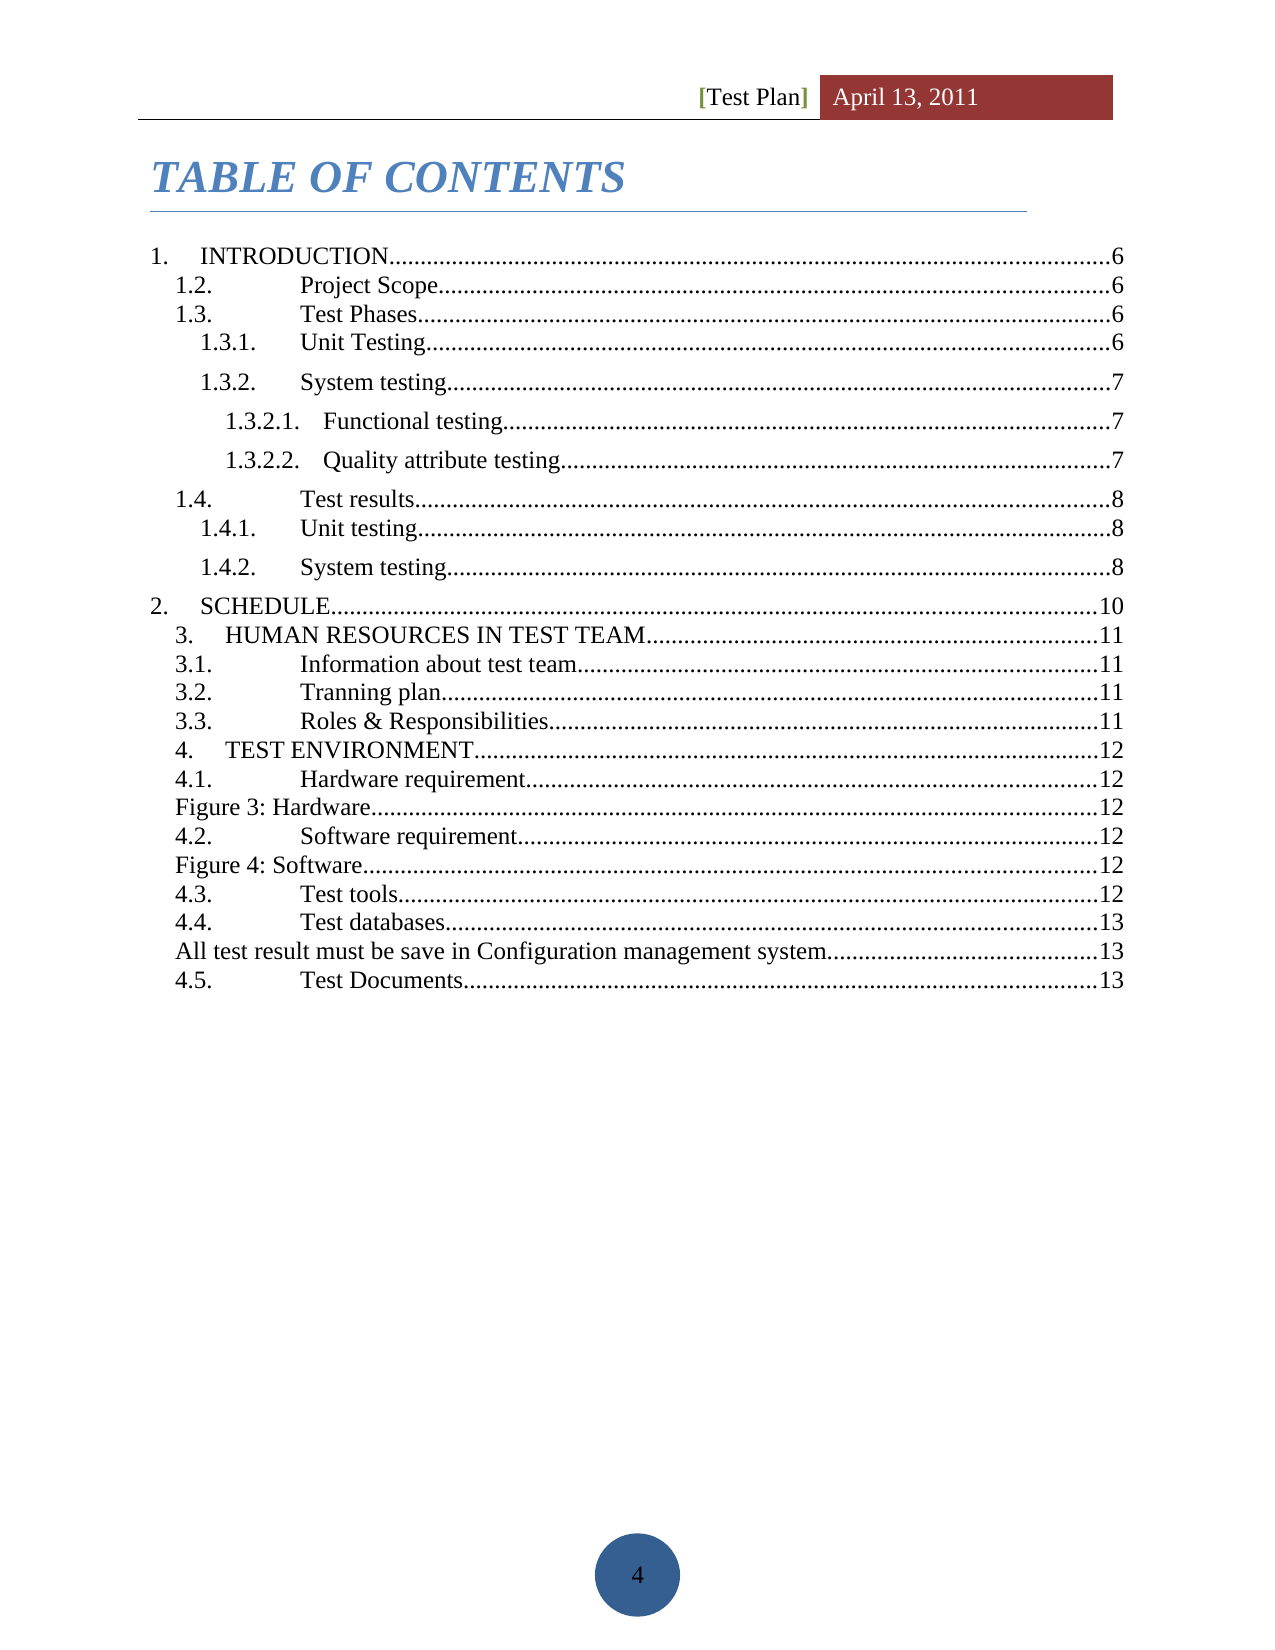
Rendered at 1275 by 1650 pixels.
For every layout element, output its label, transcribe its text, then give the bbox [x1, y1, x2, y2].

text 1.3. Test Phases 6 [175, 299, 1125, 327]
text Figure 3: Hardware 12 [175, 792, 1125, 821]
text 3.1. Information about test team 11 [175, 649, 1125, 677]
text 1.3.2.1. Functional testing 7 [225, 406, 1125, 434]
text 4.4. Test databases 13 [175, 907, 1125, 936]
text 3. HUMAN RESOURCES IN TEST TEAM 11 [175, 620, 1125, 649]
text 1.2. Project Scope 6 [175, 270, 1125, 299]
text 1.3.2. System testing 7 [200, 367, 1125, 395]
text 4.5. Test Documents 13 [175, 965, 1125, 994]
text 4.2. Software requirement 12 [175, 821, 1125, 850]
text 1.4. Test results 8 [175, 484, 1125, 513]
text 1. INTRODUCTION 6 [150, 241, 1125, 270]
text 4. TEST ENVIRONMENT 12 [175, 735, 1125, 764]
text 3.3. Roles & Responsibilities 11 [175, 706, 1125, 735]
text 3.2. Tranning plan 11 [175, 677, 1125, 706]
text 4.1. Hardware requirement 12 [175, 764, 1125, 792]
text 1.3.1. Unit Testing 6 [200, 327, 1125, 356]
text TABLE OF CONTENTS [150, 150, 1027, 211]
text All test result must be save in Configuration management system. 13 [175, 936, 1125, 965]
text 2. SCHEDULE 10 [150, 591, 1125, 620]
text 1.4.2. System testing 8 [200, 552, 1125, 581]
text 1.4.1. Unit testing 8 [200, 513, 1125, 542]
text 4.3. Test tools 12 [175, 879, 1125, 907]
text 1.3.2.2. Quality attribute testing 7 [225, 445, 1125, 474]
text Figure 4: Software 12 [175, 850, 1125, 879]
